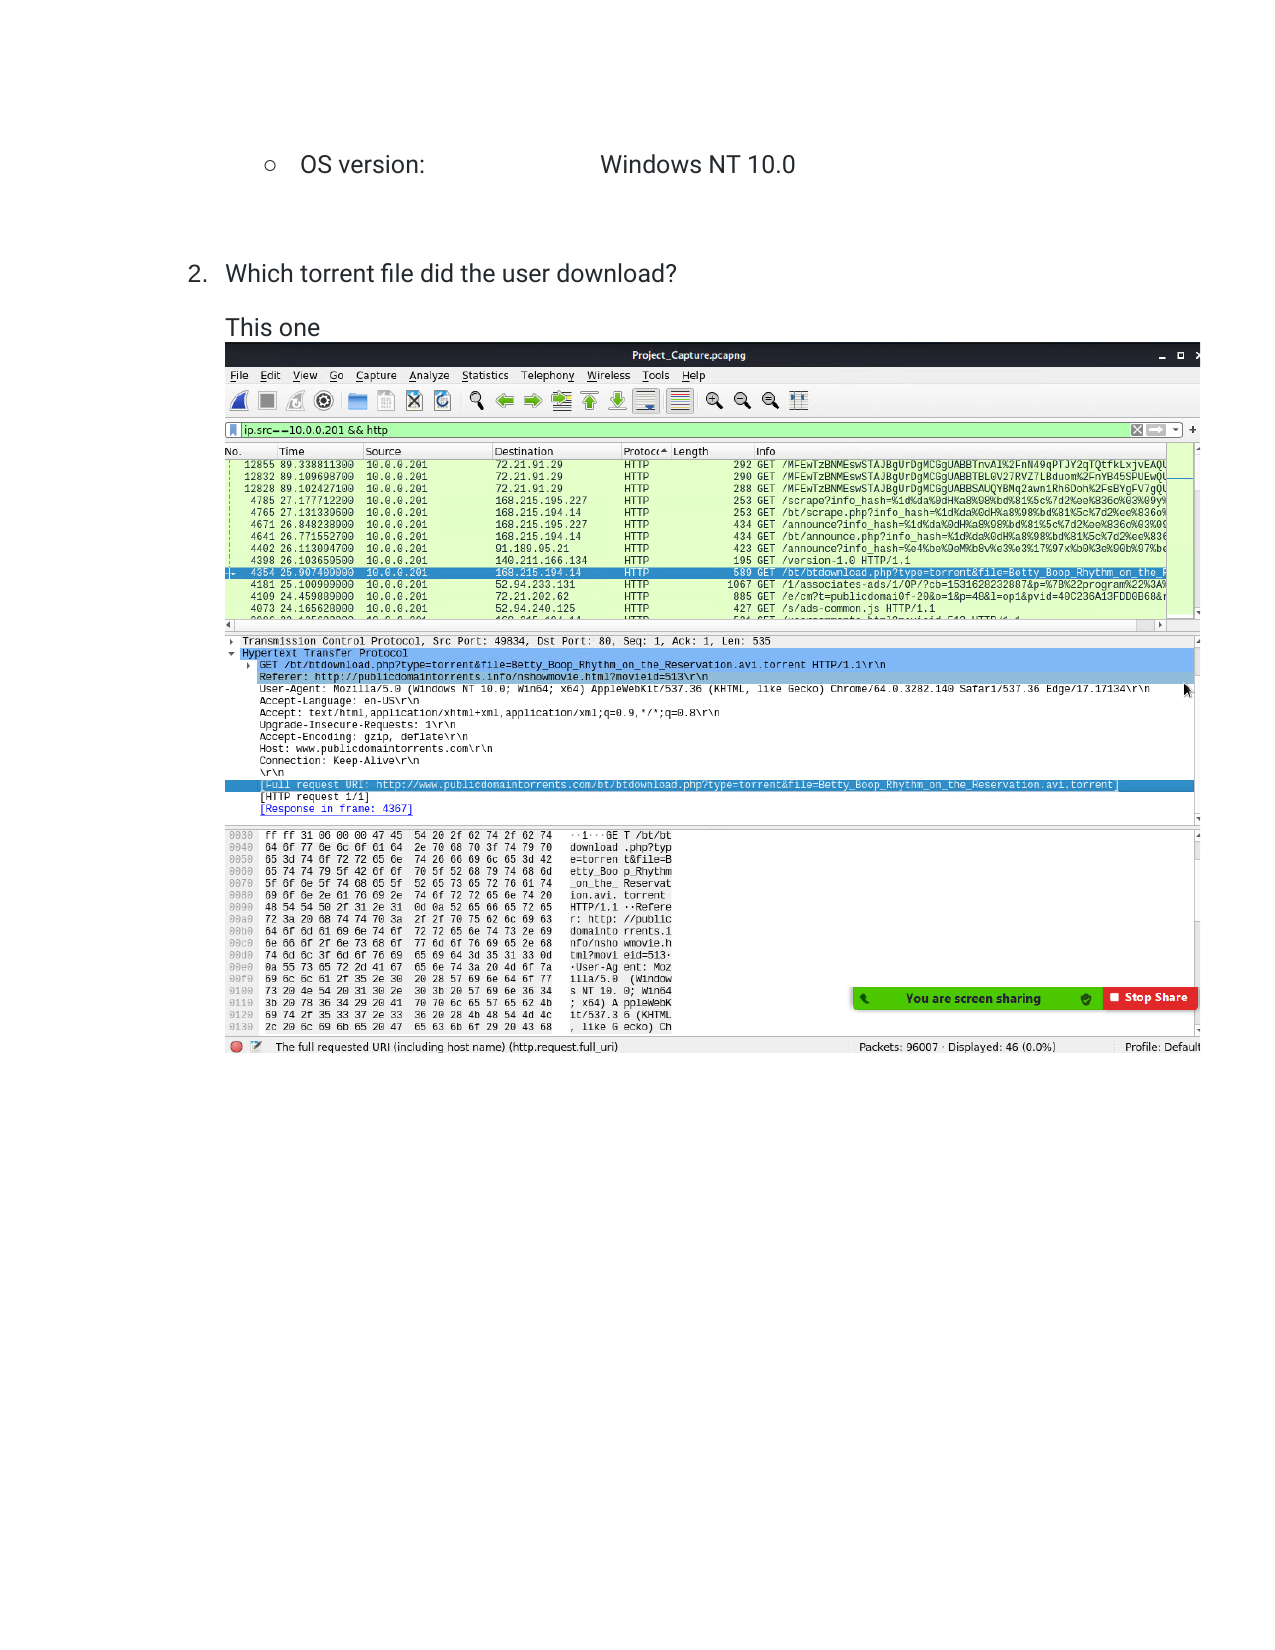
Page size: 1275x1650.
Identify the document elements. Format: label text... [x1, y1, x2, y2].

picture [225, 342, 1200, 1053]
text This one [225, 313, 1125, 342]
list Which torrent file did the user download? [187, 259, 1125, 288]
list OS version: Windows NT 10.0 [262, 150, 1125, 179]
